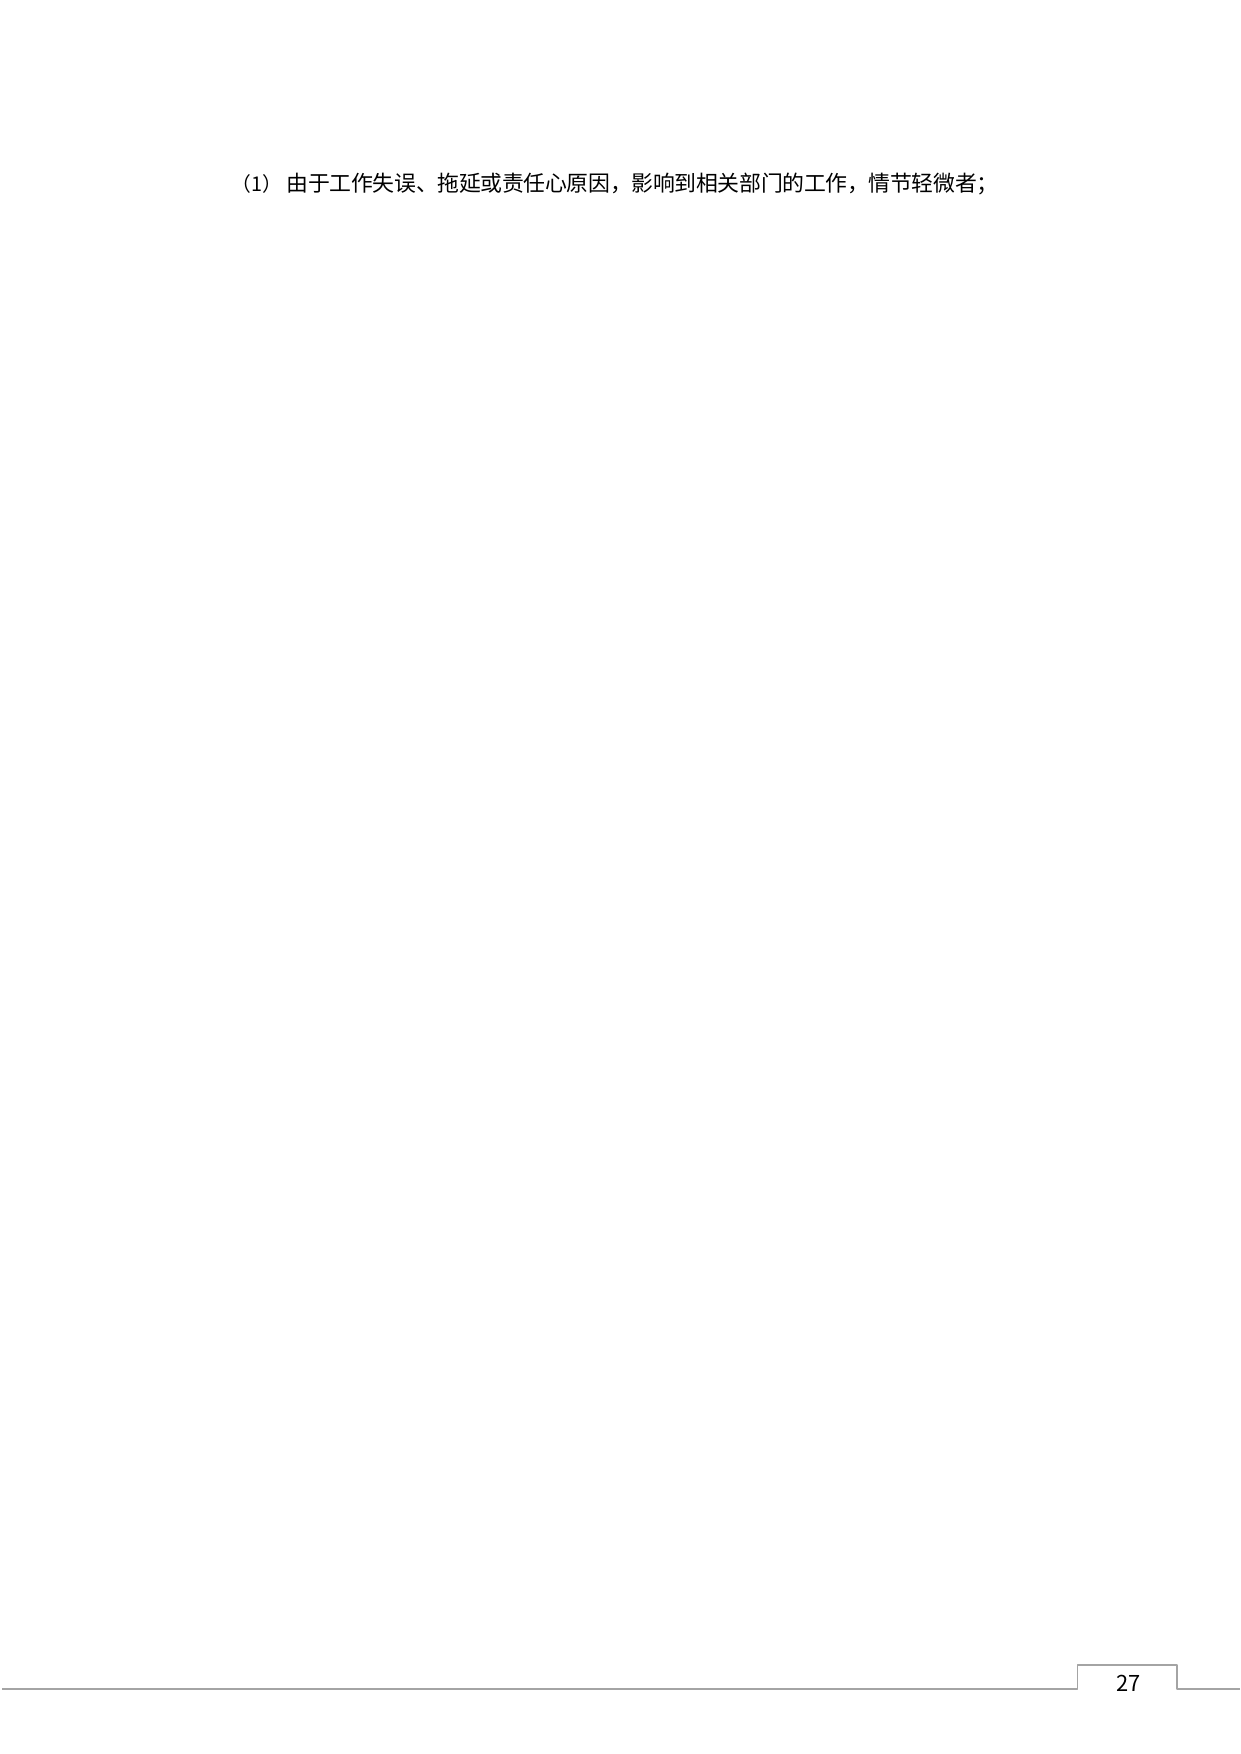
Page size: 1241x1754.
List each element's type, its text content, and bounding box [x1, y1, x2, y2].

list 由于工作失误、拖延或责任心原因，影响到相关部门的工作，情节轻微者； [231, 166, 1105, 198]
